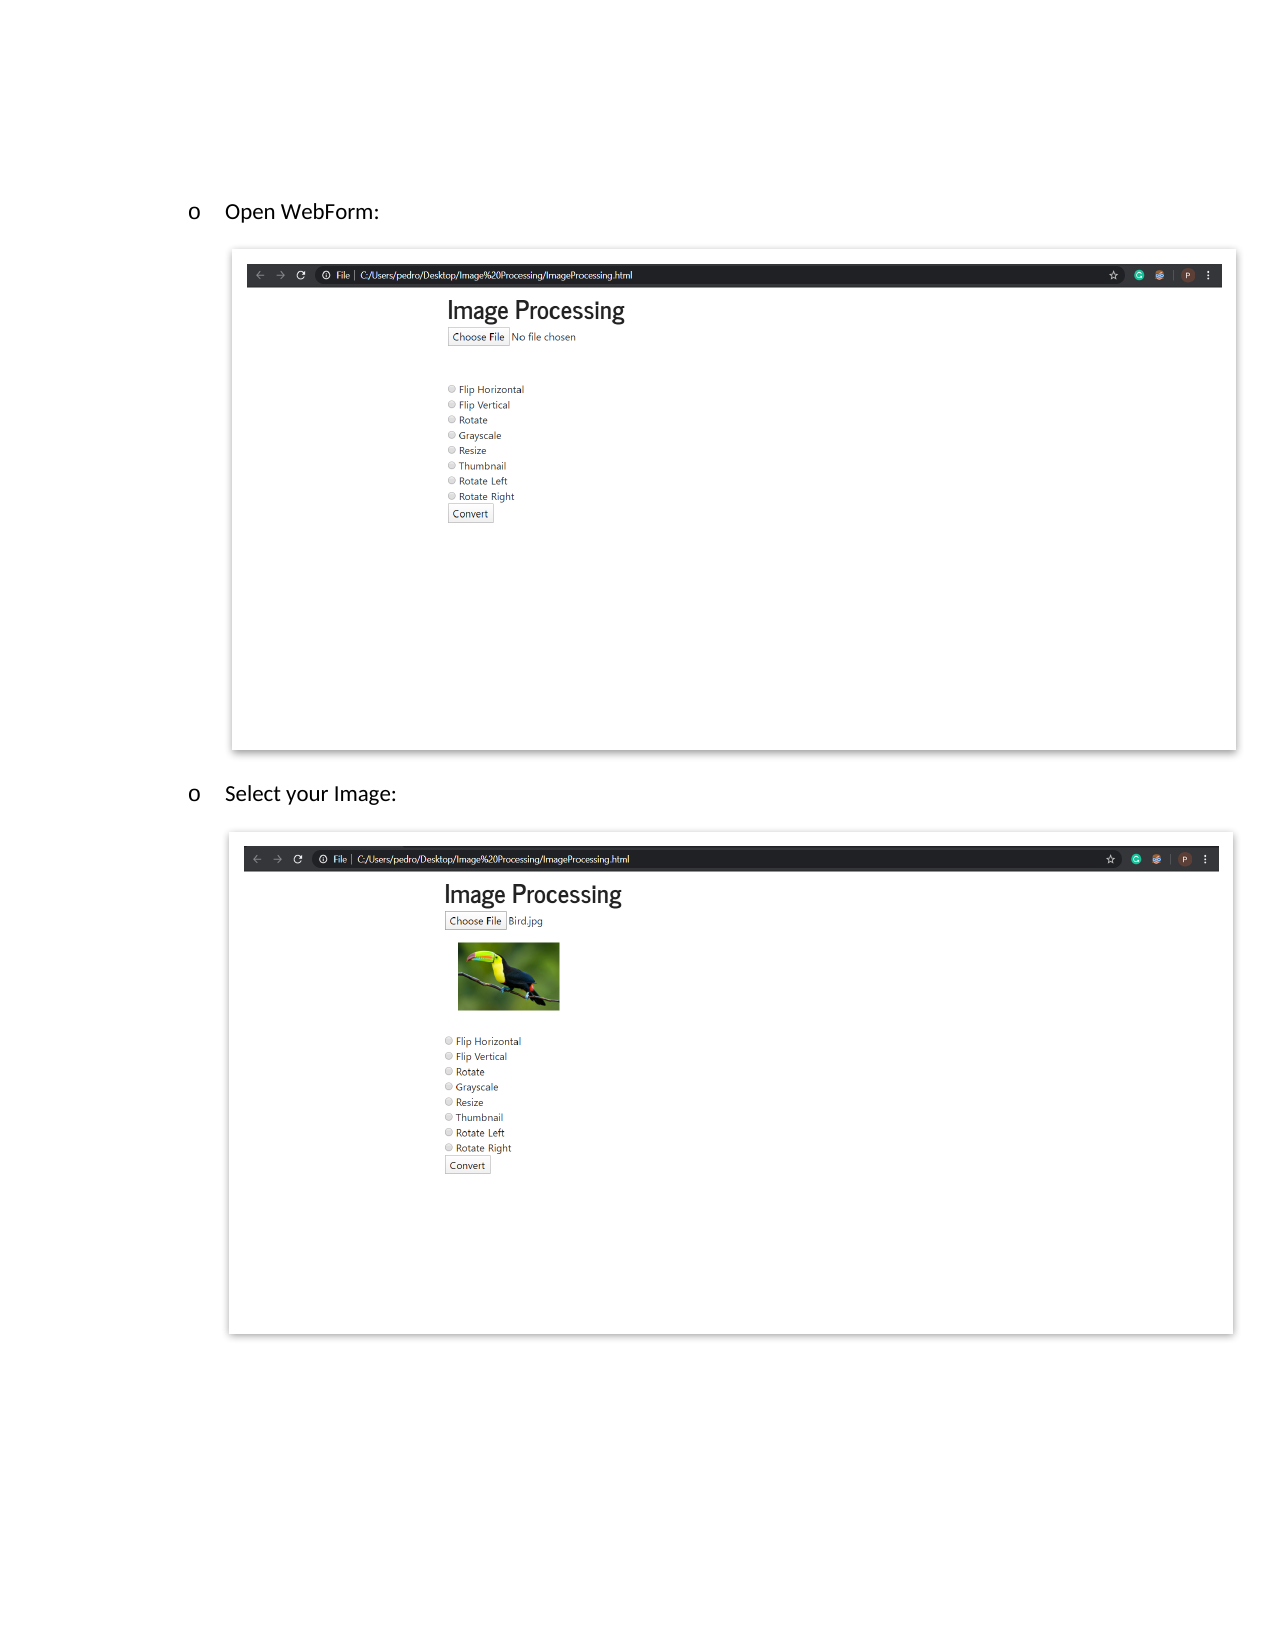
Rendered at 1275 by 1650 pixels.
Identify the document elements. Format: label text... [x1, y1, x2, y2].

picture [244, 846, 1219, 1319]
picture [247, 264, 1222, 735]
list Select your Image: [187, 779, 1125, 809]
list Open WebForm: [187, 197, 1125, 226]
